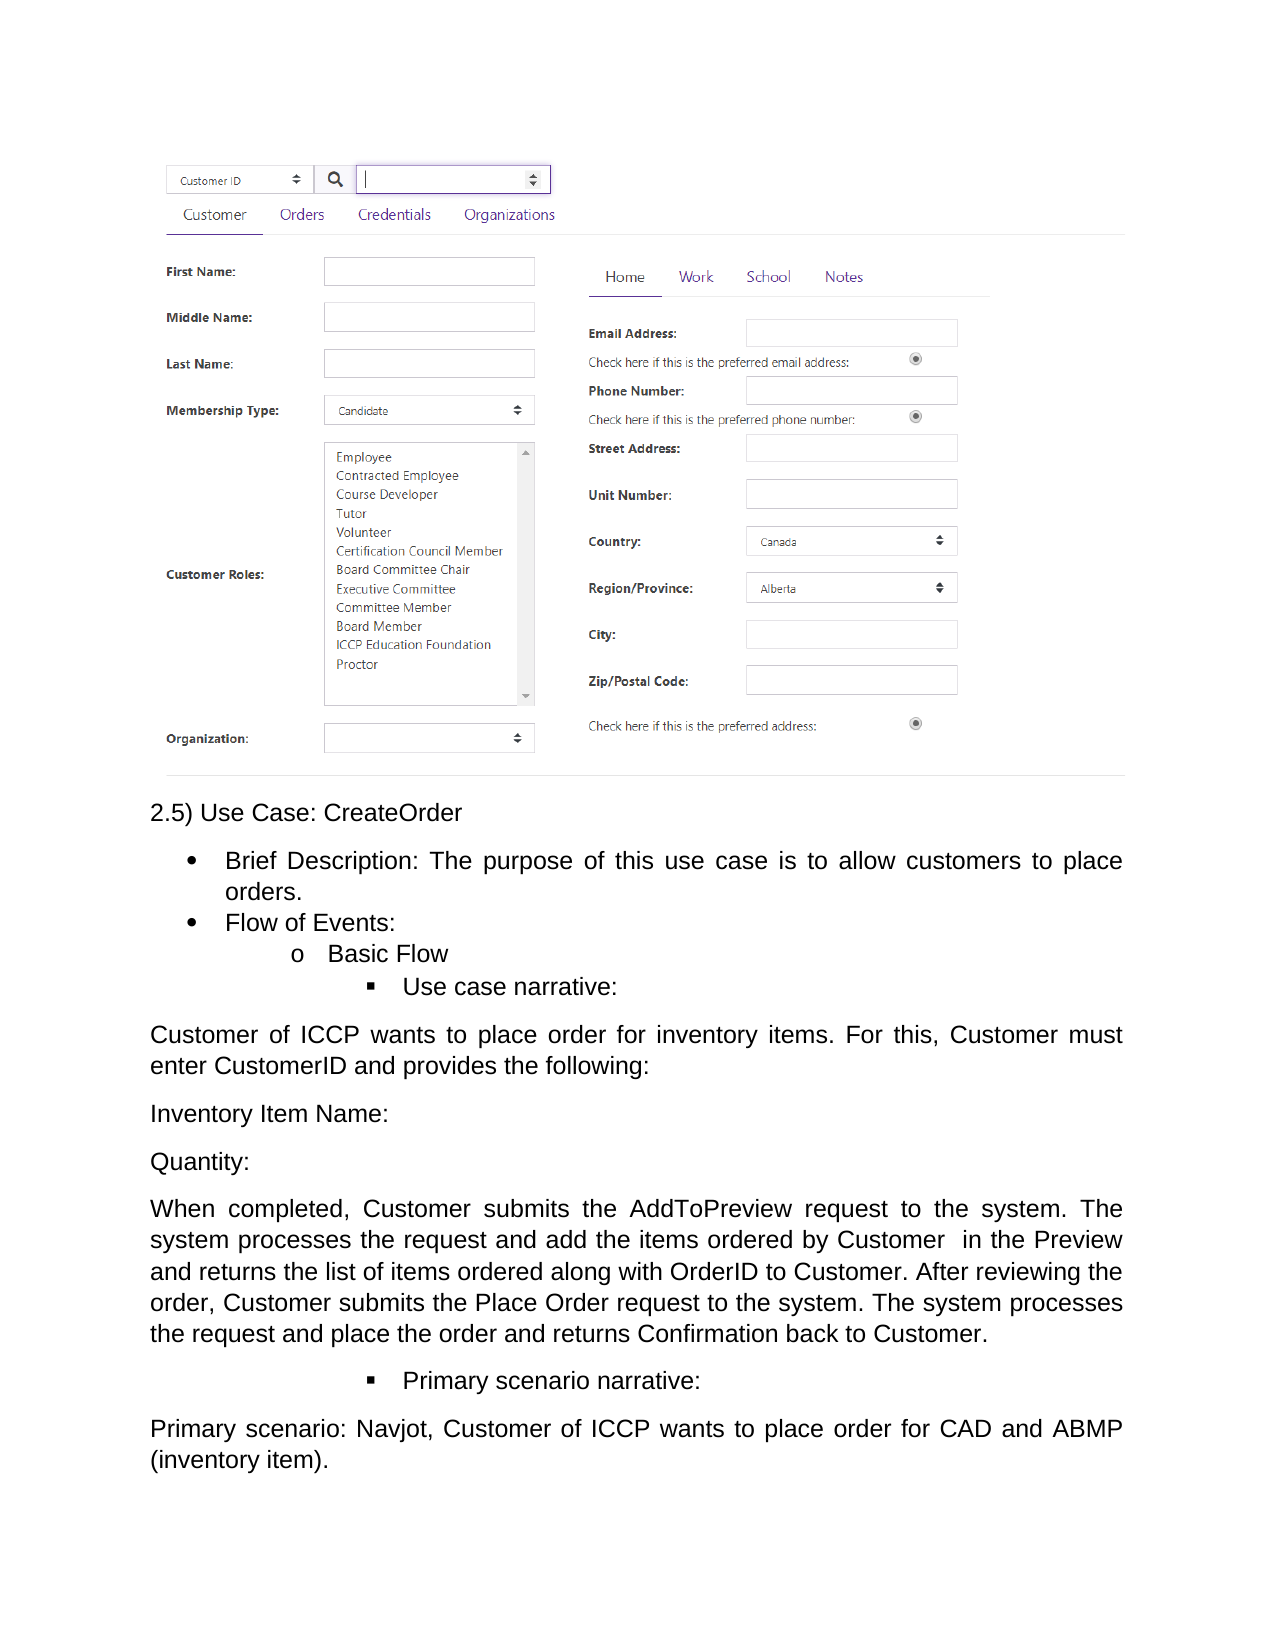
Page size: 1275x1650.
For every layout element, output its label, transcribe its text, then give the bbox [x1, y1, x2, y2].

list Basic Flow [290, 939, 1125, 970]
text When completed, Customer submits the AddToPreview request to the system. The system processes the request and add the items ordered by Customer in the Preview and returns the list of items ordered along with OrderID to Customer. After reviewing the order, Customer submits the Place Order request to the system. The system processes the request and place the order and returns Confirmation back to Customer. [150, 1194, 1125, 1347]
text Inventory Item Name: [150, 1099, 1125, 1128]
list Brief Description: The purpose of this use case is to allow customers to place orders. [187, 846, 1125, 906]
list Primary scenario narrative: [365, 1366, 1125, 1395]
text Customer of ICCP wants to place order for inventory items. For this, Customer must enter CustomerID and provides the following: [150, 1020, 1125, 1080]
picture [150, 150, 1125, 780]
list Flow of Events: [187, 908, 1125, 937]
text Primary scenario: Navjot, Customer of ICCP wants to place order for CAD and ABMP (inventory item). [150, 1414, 1125, 1474]
list Use case narrative: [365, 972, 1125, 1001]
text Quantity: [150, 1147, 1125, 1175]
text 2.5) Use Case: CreateOrder [150, 798, 1125, 827]
